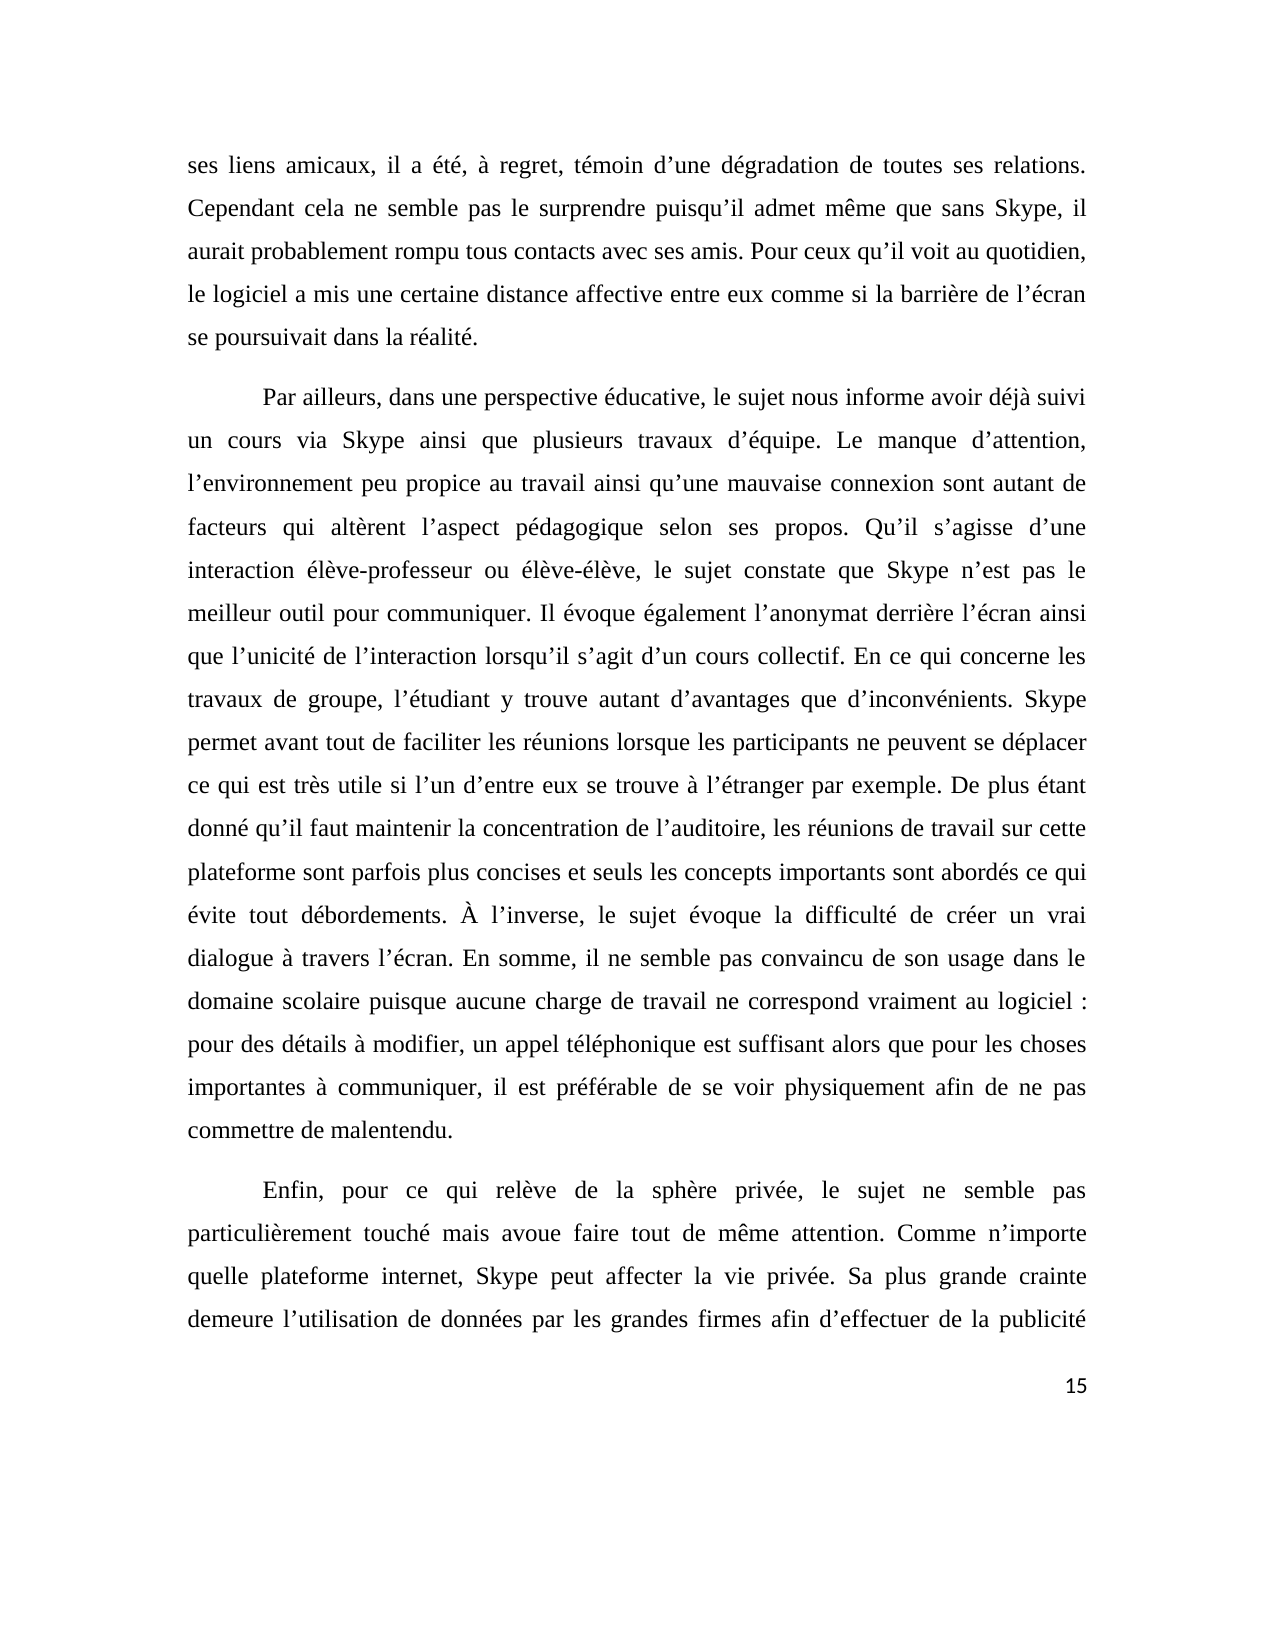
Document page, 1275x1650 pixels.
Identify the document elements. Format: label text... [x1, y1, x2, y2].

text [187, 1175, 1087, 1333]
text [187, 150, 1087, 351]
text Par ailleurs, dans une perspective éducative, le sujet nous informe avoir déjà suivi un cours via Skype ainsi que plusieurs travaux d’équipe. Le manque d’attention, l’environnement peu propice au travail ainsi qu’une mauvaise connexion sont autant de facteurs qui altèrent l’aspect pédagogique selon ses propos. Qu’il s’agisse d’une interaction élève-professeur ou élève-élève, le sujet constate que Skype n’est pas le meilleur outil pour communiquer. Il évoque également l’anonymat derrière l’écran ainsi que l’unicité de l’interaction lorsqu’il s’agit d’un cours collectif. En ce qui concerne les travaux de groupe, l’étudiant y trouve autant d’avantages que d’inconvénients. Skype permet avant tout de faciliter les réunions lorsque les participants ne peuvent se déplacer ce qui est très utile si l’un d’entre eux se trouve à l’étranger par exemple. De plus étant donné qu’il faut maintenir la concentration de l’auditoire, les réunions de travail sur cette plateforme sont parfois plus concises et seuls les concepts importants sont abordés ce qui évite tout débordements. À l’inverse, le sujet évoque la difficulté de créer un vrai dialogue à travers l’écran. En somme, il ne semble pas convaincu de son usage dans le domaine scolaire puisque aucune charge de travail ne correspond vraiment au logiciel : pour des détails à modifier, un appel téléphonique est suffisant alors que pour les choses importantes à communiquer, il est préférable de se voir physiquement afin de ne pas commettre de malentendu. [187, 382, 1087, 1144]
